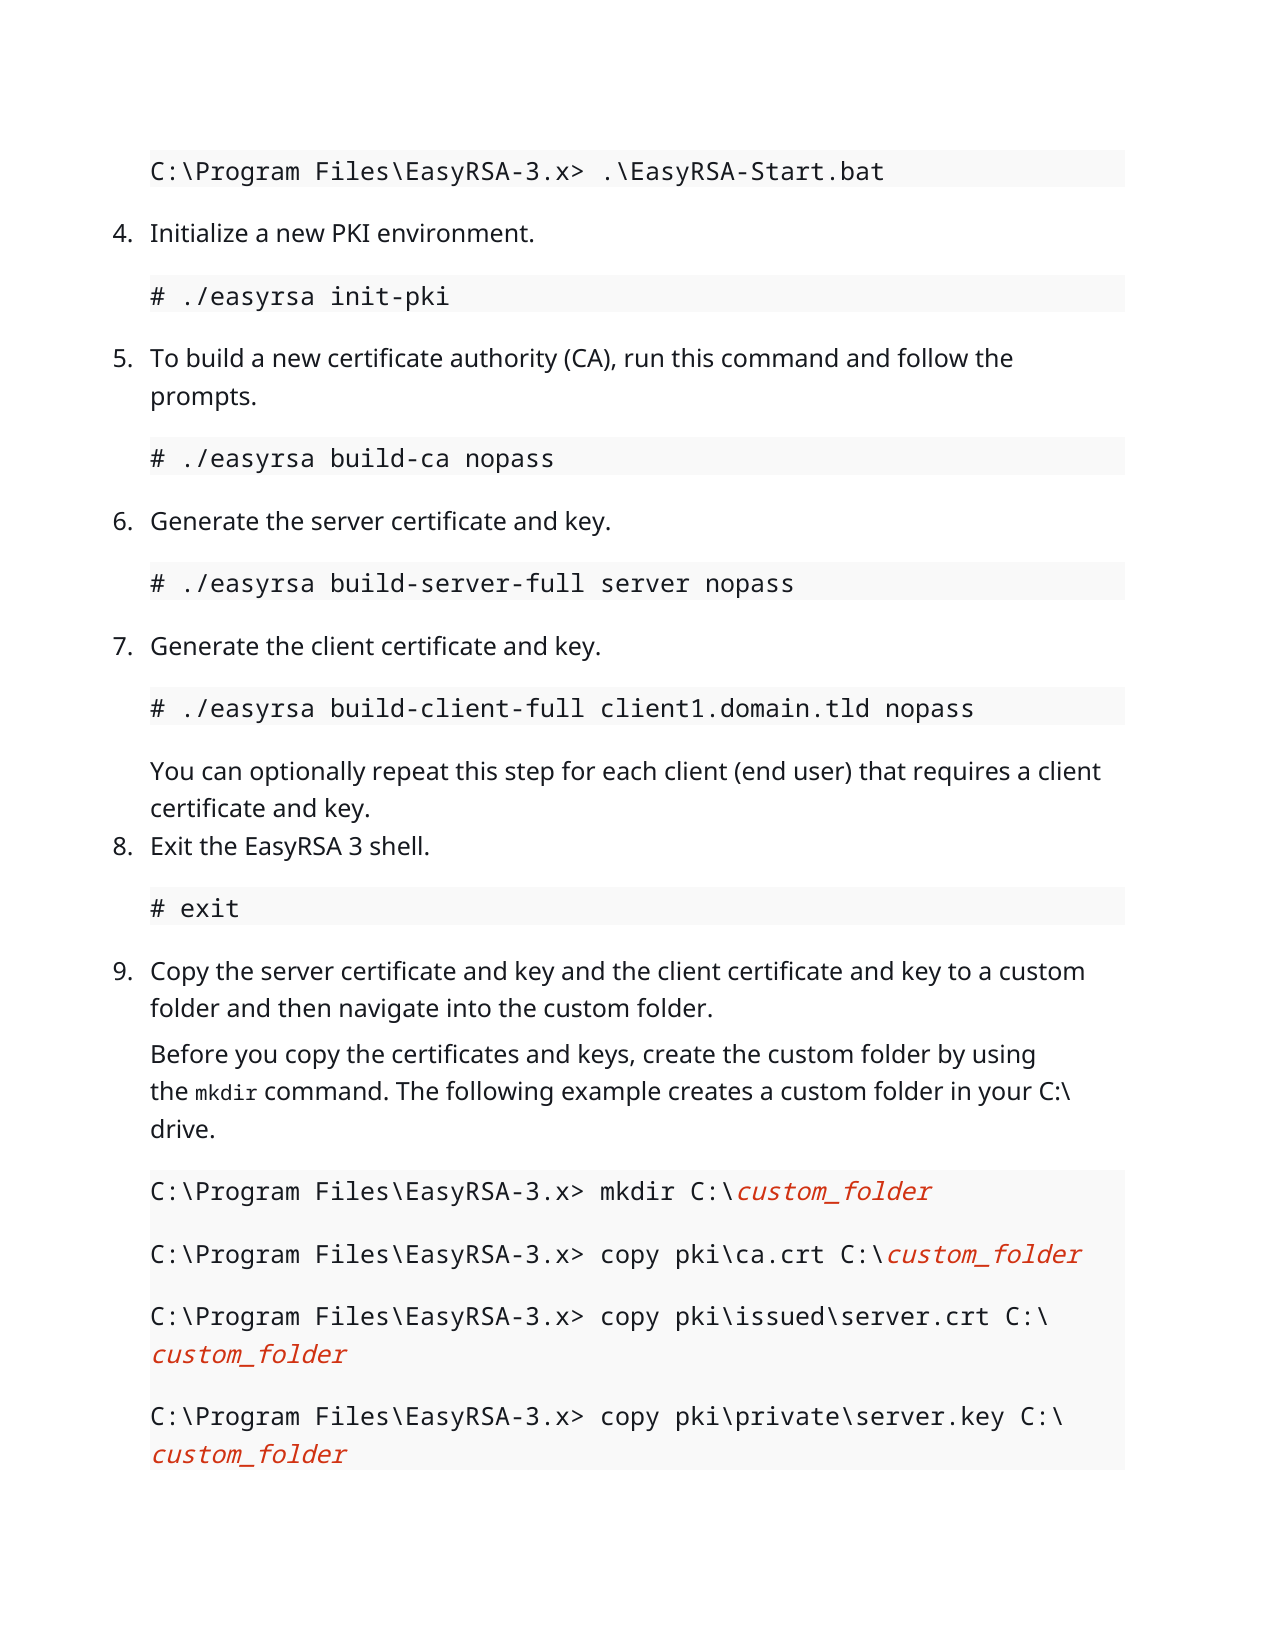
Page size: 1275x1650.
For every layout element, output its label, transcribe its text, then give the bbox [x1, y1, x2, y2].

text Before you copy the certificates and keys, create the custom folder by using the mkdir command. The following example creates a custom folder in your C:\ drive. [150, 1033, 1125, 1145]
list Initialize a new PKI environment. [112, 212, 1125, 250]
text # ./easyrsa build-client-full client1.domain.tld nopass [150, 687, 1125, 725]
list To build a new certificate authority (CA), run this command and follow the prompts. [112, 337, 1125, 412]
list Copy the server certificate and key and the client certificate and key to a custom folder and then navigate into the custom folder. [112, 950, 1125, 1025]
list Exit the EasyRSA 3 shell. [112, 825, 1125, 862]
list Generate the client certificate and key. [112, 625, 1125, 662]
text # ./easyrsa build-ca nopass [150, 437, 1125, 475]
text You can optionally repeat this step for each client (end user) that requires a client certificate and key. [150, 750, 1125, 825]
text C:\Program Files\EasyRSA-3.x> .\EasyRSA-Start.bat [150, 150, 1125, 187]
text C:\Program Files\EasyRSA-3.x> mkdir C:\custom_folder [150, 1170, 1125, 1208]
text # ./easyrsa init-pki [150, 275, 1125, 312]
text C:\Program Files\EasyRSA-3.x> copy pki\ca.crt C:\custom_folder [150, 1233, 1125, 1270]
text # ./easyrsa build-server-full server nopass [150, 562, 1125, 600]
text C:\Program Files\EasyRSA-3.x> copy pki\private\server.key C:\custom_folder [150, 1395, 1125, 1470]
list Generate the server certificate and key. [112, 500, 1125, 537]
text # exit [150, 887, 1125, 925]
text C:\Program Files\EasyRSA-3.x> copy pki\issued\server.crt C:\custom_folder [150, 1295, 1125, 1370]
